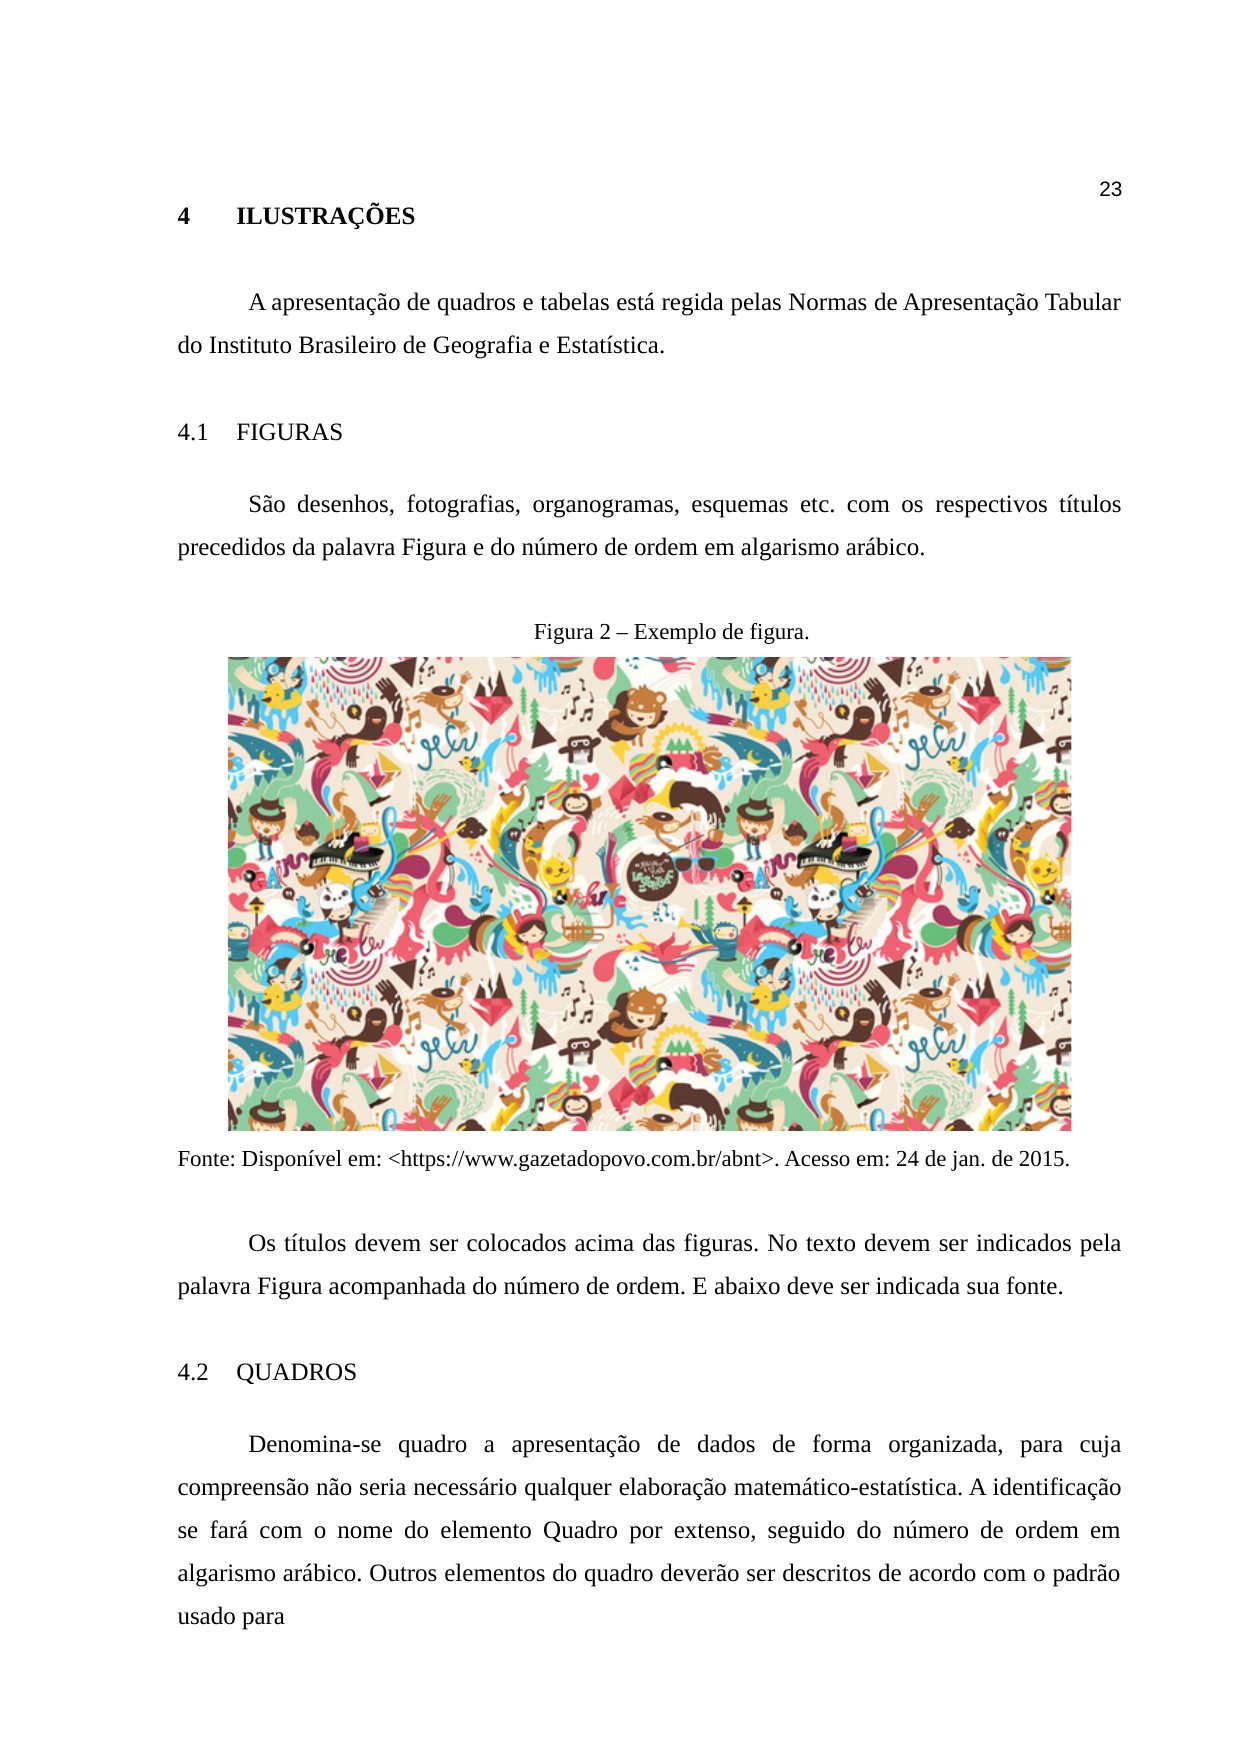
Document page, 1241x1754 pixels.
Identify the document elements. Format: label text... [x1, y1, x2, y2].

text Denomina-se quadro a apresentação de dados de forma organizada, para cuja compreensão não seria necessário qualquer elaboração matemático-estatística. A identificação se fará com o nome do elemento Quadro por extenso, seguido do número de ordem em algarismo arábico. Outros elementos do quadro deverão ser descritos de acordo com o padrão usado para [177, 1429, 1122, 1630]
picture [227, 657, 1072, 1131]
text Os títulos devem ser colocados acima das figuras. No texto devem ser indicados pela palavra Figura acompanhada do número de ordem. E abaixo deve ser indicada sua fonte. [177, 1228, 1122, 1299]
text Fonte: Disponível em: <https://www.gazetadopovo.com.br/abnt>. Acesso em: 24 de jan. de 2015. [177, 1145, 1122, 1171]
text São desenhos, fotografias, organogramas, esquemas etc. com os respectivos títulos precedidos da palavra Figura e do número de ordem em algarismo arábico. [177, 489, 1122, 561]
subtitle FIGURAS [177, 417, 1122, 446]
text A apresentação de quadros e tabelas está regida pelas Normas de Apresentação Tabular do Instituto Brasileiro de Geografia e Estatística. [177, 287, 1122, 359]
subtitle QUADROS [177, 1357, 1122, 1386]
text Figura 2 – Exemplo de figura. [221, 618, 1122, 644]
subtitle ILUSTRAÇÕES [177, 201, 1122, 230]
